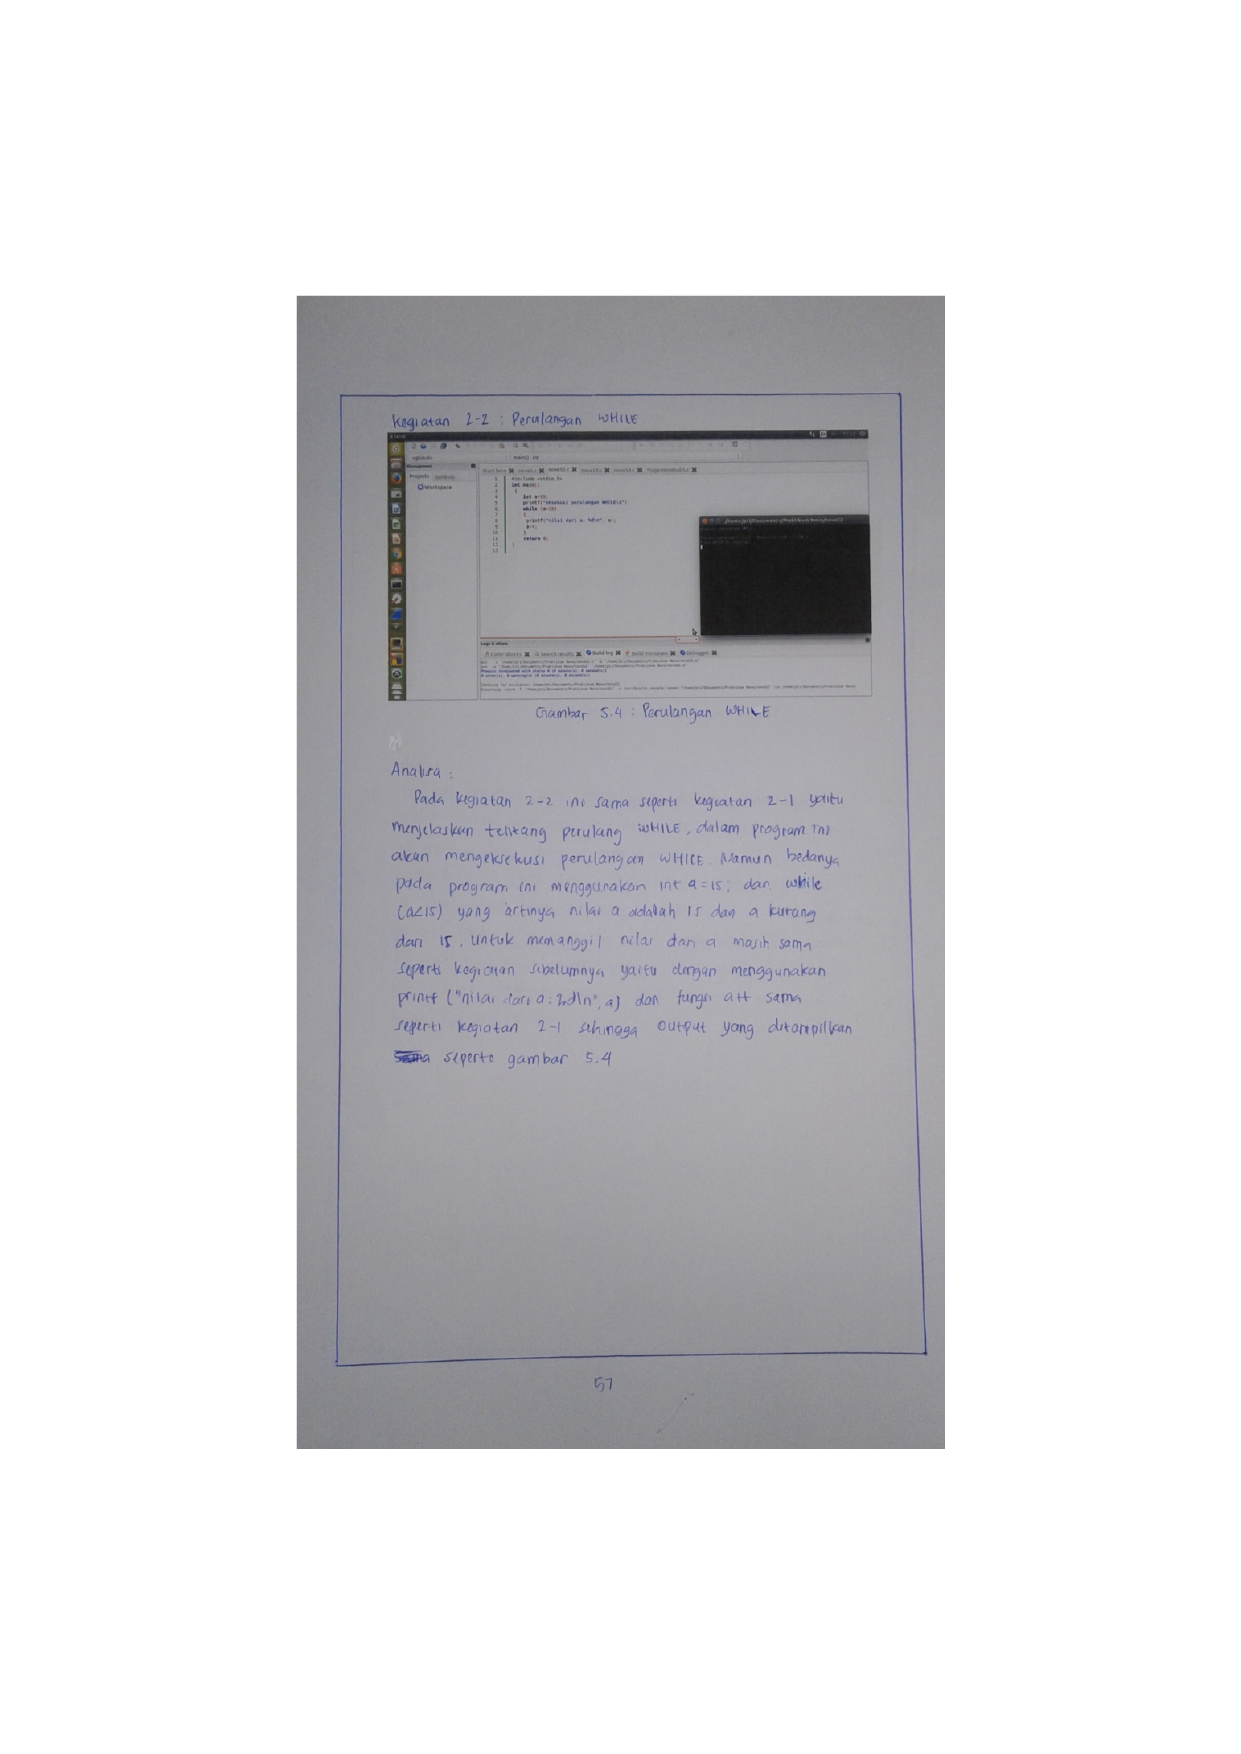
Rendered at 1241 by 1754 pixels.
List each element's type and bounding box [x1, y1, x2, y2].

picture [297, 297, 945, 1449]
